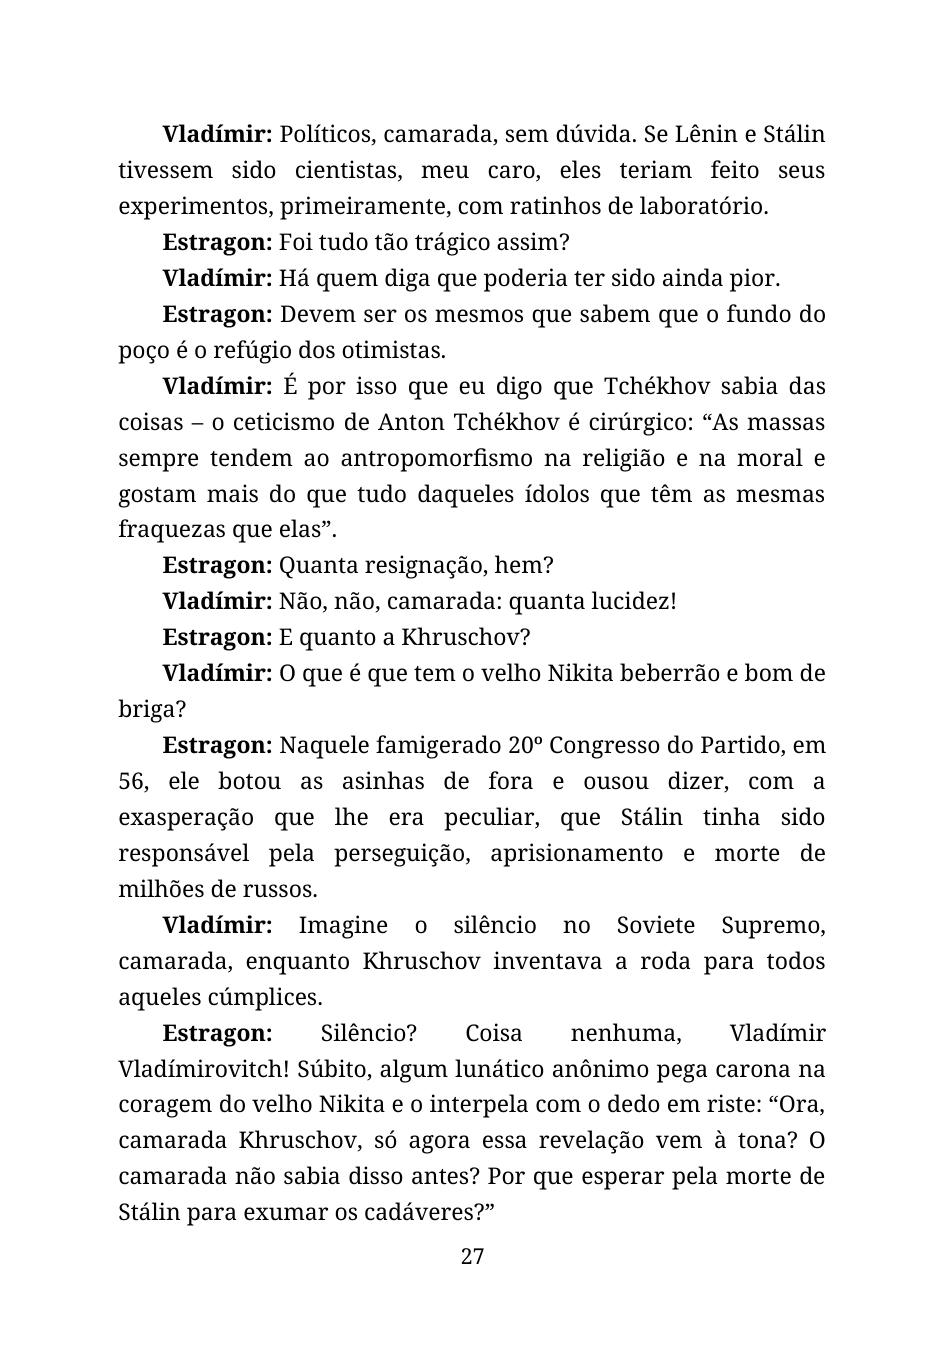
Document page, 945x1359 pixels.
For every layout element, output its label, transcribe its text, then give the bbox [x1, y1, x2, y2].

text Vladímir: Imagine o silêncio no Soviete Supremo, camarada, enquanto Khruschov inventava a roda para todos aqueles cúmplices. [118, 909, 827, 1012]
text Estragon: Foi tudo tão trágico assim? [118, 226, 827, 257]
text Estragon: Devem ser os mesmos que sabem que o fundo do poço é o refúgio dos otimistas. [118, 298, 827, 365]
text Estragon: E quanto a Khruschov? [118, 621, 827, 652]
text Vladímir: É por isso que eu digo que Tchékhov sabia das coisas – o ceticismo de Anton Tchékhov é cirúrgico: “As massas sempre tendem ao antropomorfismo na religião e na moral e gostam mais do que tudo daqueles ídolos que têm as mesmas fraquezas que elas”. [118, 370, 827, 545]
text Estragon: Naquele famigerado 20º Congresso do Partido, em 56, ele botou as asinhas de fora e ousou dizer, com a exasperação que lhe era peculiar, que Stálin tinha sido responsável pela perseguição, aprisionamento e morte de milhões de russos. [118, 729, 827, 904]
text Vladímir: Políticos, camarada, sem dúvida. Se Lênin e Stálin tivessem sido cientistas, meu caro, eles teriam feito seus experimentos, primeiramente, com ratinhos de laboratório. [118, 118, 827, 221]
text Estragon: Quanta resignação, hem? [118, 549, 827, 581]
text Estragon: Silêncio? Coisa nenhuma, Vladímir Vladímirovitch! Súbito, algum lunático anônimo pega carona na coragem do velho Nikita e o interpela com o dedo em riste: “Ora, camarada Khruschov, só agora essa revelação vem à tona? O camarada não sabia disso antes? Por que esperar pela morte de Stálin para exumar os cadáveres?” [118, 1017, 827, 1227]
text Vladímir: O que é que tem o velho Nikita beberrão e bom de briga? [118, 657, 827, 724]
text Vladímir: Não, não, camarada: quanta lucidez! [118, 585, 827, 617]
text Vladímir: Há quem diga que poderia ter sido ainda pior. [118, 262, 827, 293]
